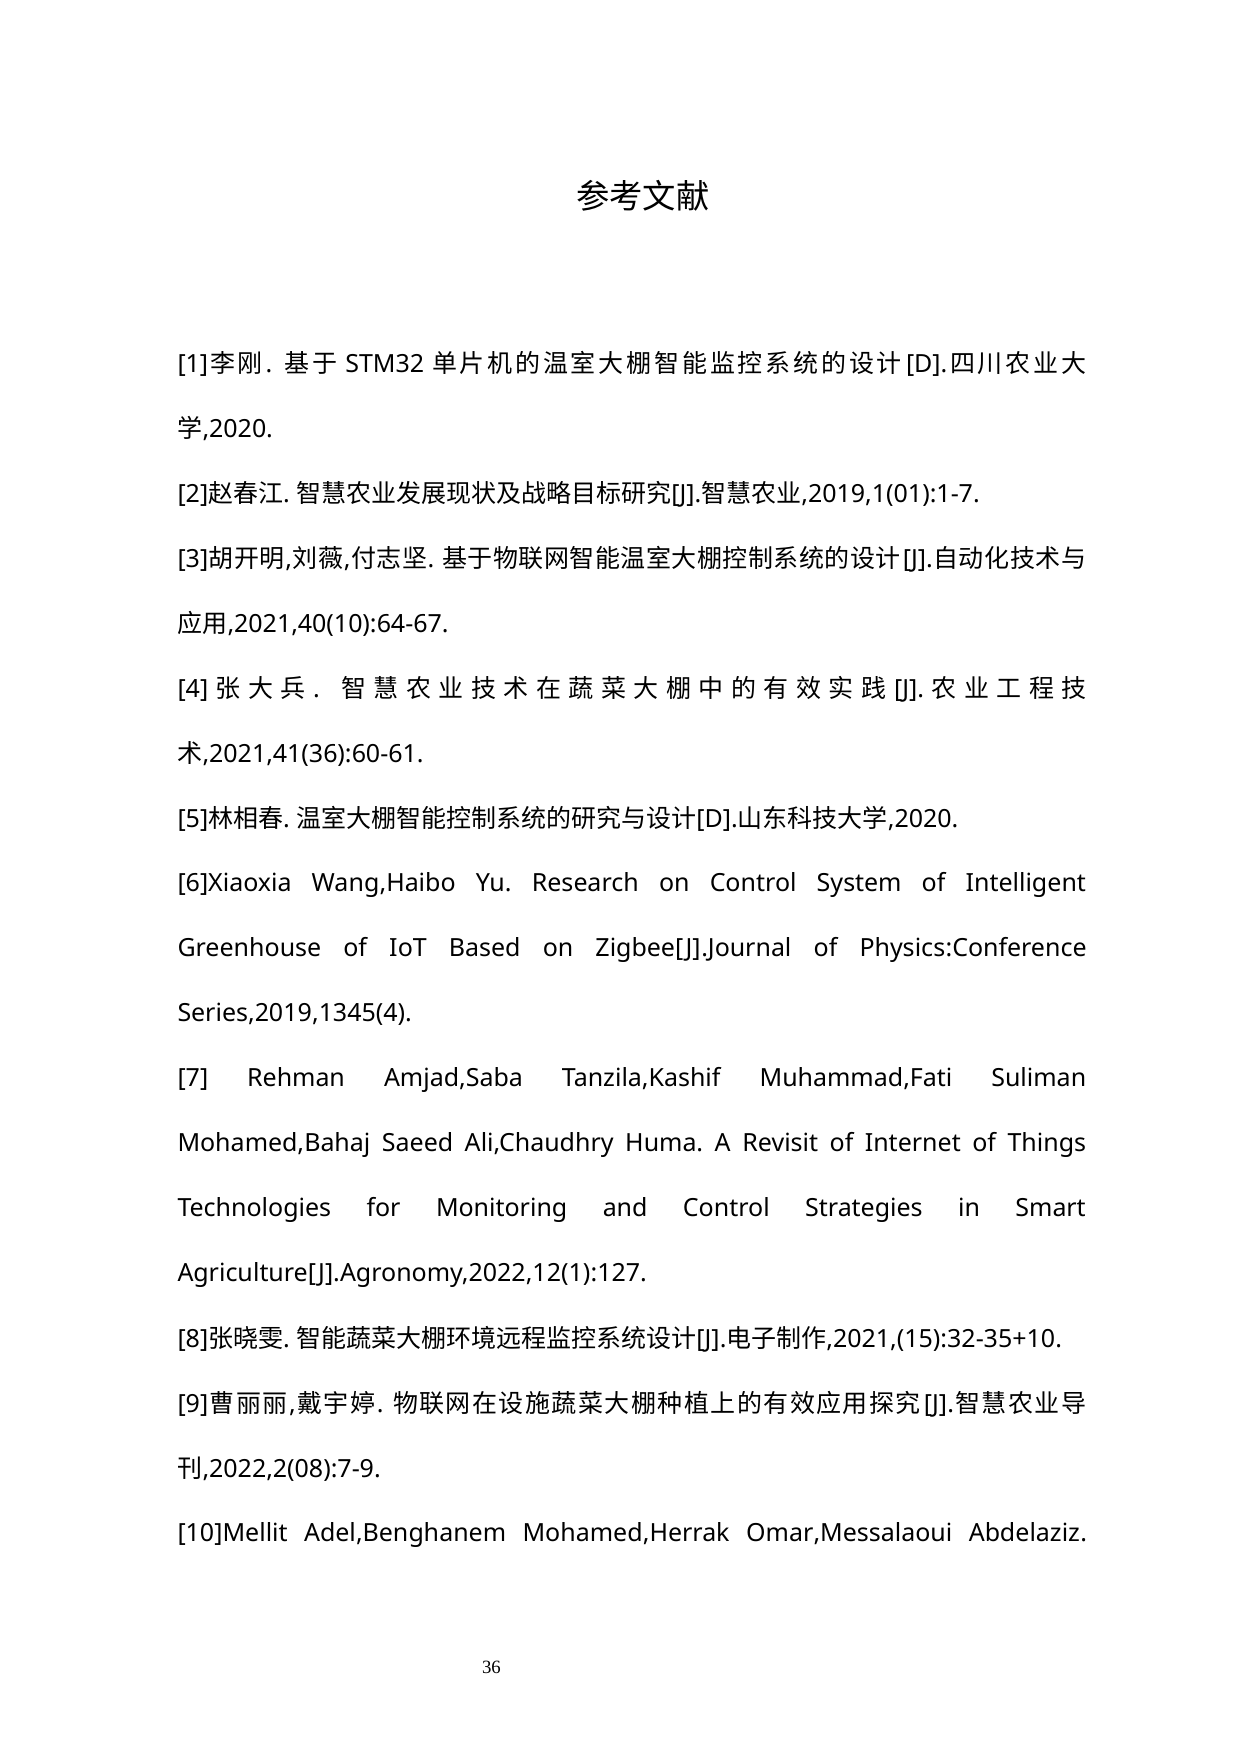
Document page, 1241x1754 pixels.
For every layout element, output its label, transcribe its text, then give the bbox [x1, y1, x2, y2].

list 李刚. 基于STM32单片机的温室大棚智能监控系统的设计[D].四川农业大学,2020. [177, 329, 1087, 459]
text [5]林相春. 温室大棚智能控制系统的研究与设计[D].山东科技大学,2020. [177, 784, 1087, 849]
subtitle 参考文献 [177, 162, 1087, 227]
text [8]张晓雯. 智能蔬菜大棚环境远程监控系统设计[J].电子制作,2021,(15):32-35+10. [177, 1304, 1087, 1369]
list [2]赵春江. 智慧农业发展现状及战略目标研究[J].智慧农业,2019,1(01):1-7. [177, 459, 1087, 524]
text [3]胡开明,刘薇,付志坚. 基于物联网智能温室大棚控制系统的设计[J].自动化技术与应用,2021,40(10):64-67. [177, 524, 1087, 654]
text [6]Xiaoxia Wang,Haibo Yu. Research on Control System of Intelligent Greenhouse of IoT Based on Zigbee[J].Journal of Physics:Conference Series,2019,1345(4). [177, 849, 1087, 1044]
text [7] Rehman Amjad,Saba Tanzila,Kashif Muhammad,Fati Suliman Mohamed,Bahaj Saeed Ali,Chaudhry Huma. A Revisit of Internet of Things Technologies for Monitoring and Control Strategies in Smart Agriculture[J].Agronomy,2022,12(1):127. [177, 1044, 1087, 1304]
text [9]曹丽丽,戴宇婷. 物联网在设施蔬菜大棚种植上的有效应用探究[J].智慧农业导刊,2022,2(08):7-9. [177, 1369, 1087, 1499]
text [4]张大兵. 智慧农业技术在蔬菜大棚中的有效实践[J].农业工程技术,2021,41(36):60-61. [177, 654, 1087, 784]
